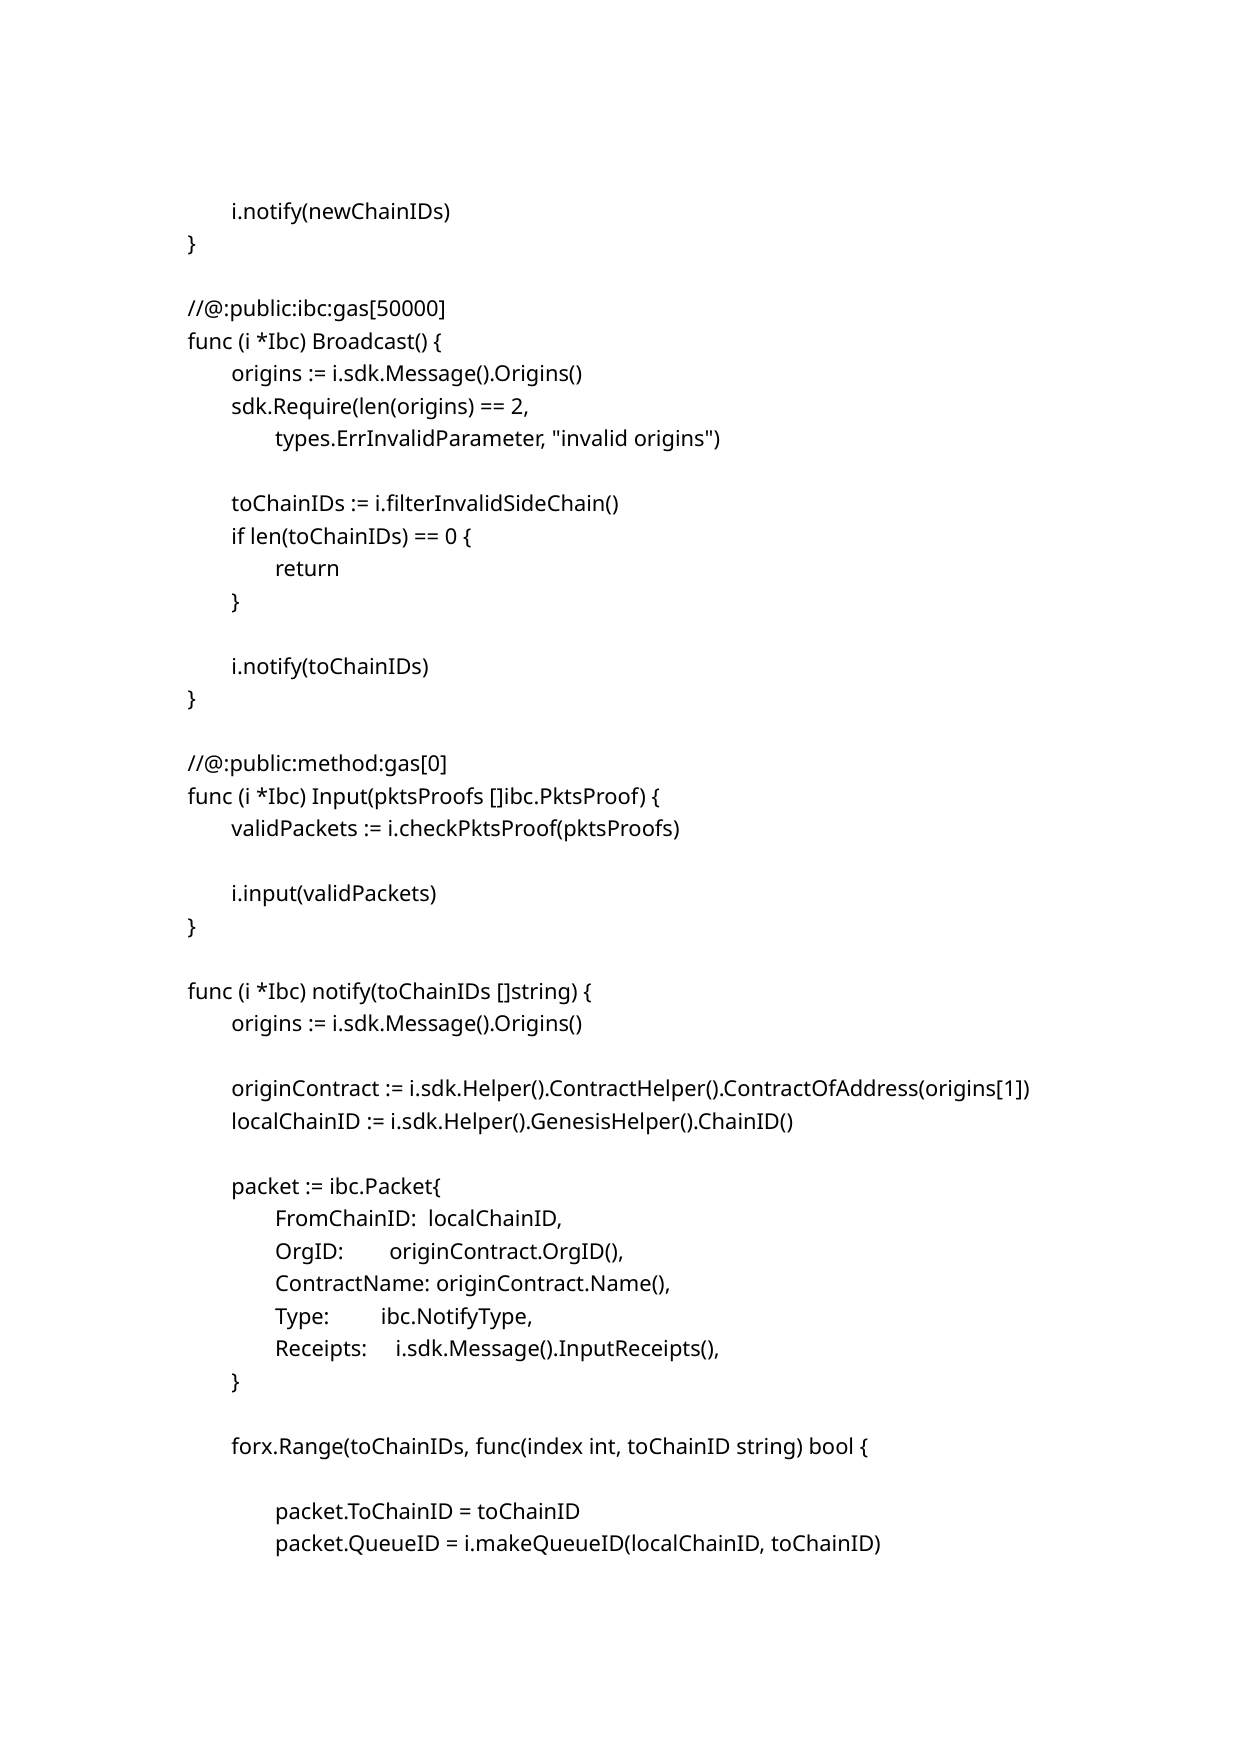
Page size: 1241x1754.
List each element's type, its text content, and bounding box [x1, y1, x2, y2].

text sdk.Require(len(origins) == 2, [187, 389, 1053, 422]
text originContract := i.sdk.Helper().ContractHelper().ContractOfAddress(origins[1]) [187, 1072, 1053, 1104]
text validPackets := i.checkPktsProof(pktsProofs) [187, 812, 1053, 844]
text FromChainID: localChainID, [187, 1202, 1053, 1234]
text return [187, 552, 1053, 584]
text OrgID: originContract.OrgID(), [187, 1234, 1053, 1267]
text Type: ibc.NotifyType, [187, 1299, 1053, 1332]
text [187, 422, 1053, 454]
text packet.ToChainID = toChainID [187, 1494, 1053, 1527]
text //@:public:ibc:gas[50000] [187, 292, 1053, 324]
text } [187, 584, 1053, 617]
text toChainIDs := i.filterInvalidSideChain() [187, 487, 1053, 519]
text } [187, 682, 1053, 714]
text ContractName: originContract.Name(), [187, 1267, 1053, 1299]
text //@:public:method:gas[0] [187, 747, 1053, 779]
text if len(toChainIDs) == 0 { [187, 519, 1053, 552]
text i.notify(toChainIDs) [187, 649, 1053, 682]
text func (i *Ibc) notify(toChainIDs []string) { [187, 974, 1053, 1007]
text func (i *Ibc) Broadcast() { [187, 324, 1053, 357]
text } [187, 909, 1053, 942]
text i.notify(newChainIDs) [187, 194, 1053, 227]
text } [187, 227, 1053, 259]
text packet.QueueID = i.makeQueueID(localChainID, toChainID) [187, 1527, 1053, 1559]
text i.input(validPackets) [187, 877, 1053, 909]
text origins := i.sdk.Message().Origins() [187, 1007, 1053, 1039]
text forx.Range(toChainIDs, func(index int, toChainID string) bool { [187, 1429, 1053, 1462]
text localChainID := i.sdk.Helper().GenesisHelper().ChainID() [187, 1104, 1053, 1137]
text Receipts: i.sdk.Message().InputReceipts(), [187, 1332, 1053, 1364]
text } [187, 1364, 1053, 1397]
text func (i *Ibc) Input(pktsProofs []ibc.PktsProof) { [187, 779, 1053, 812]
text origins := i.sdk.Message().Origins() [187, 357, 1053, 389]
text packet := ibc.Packet{ [187, 1169, 1053, 1202]
